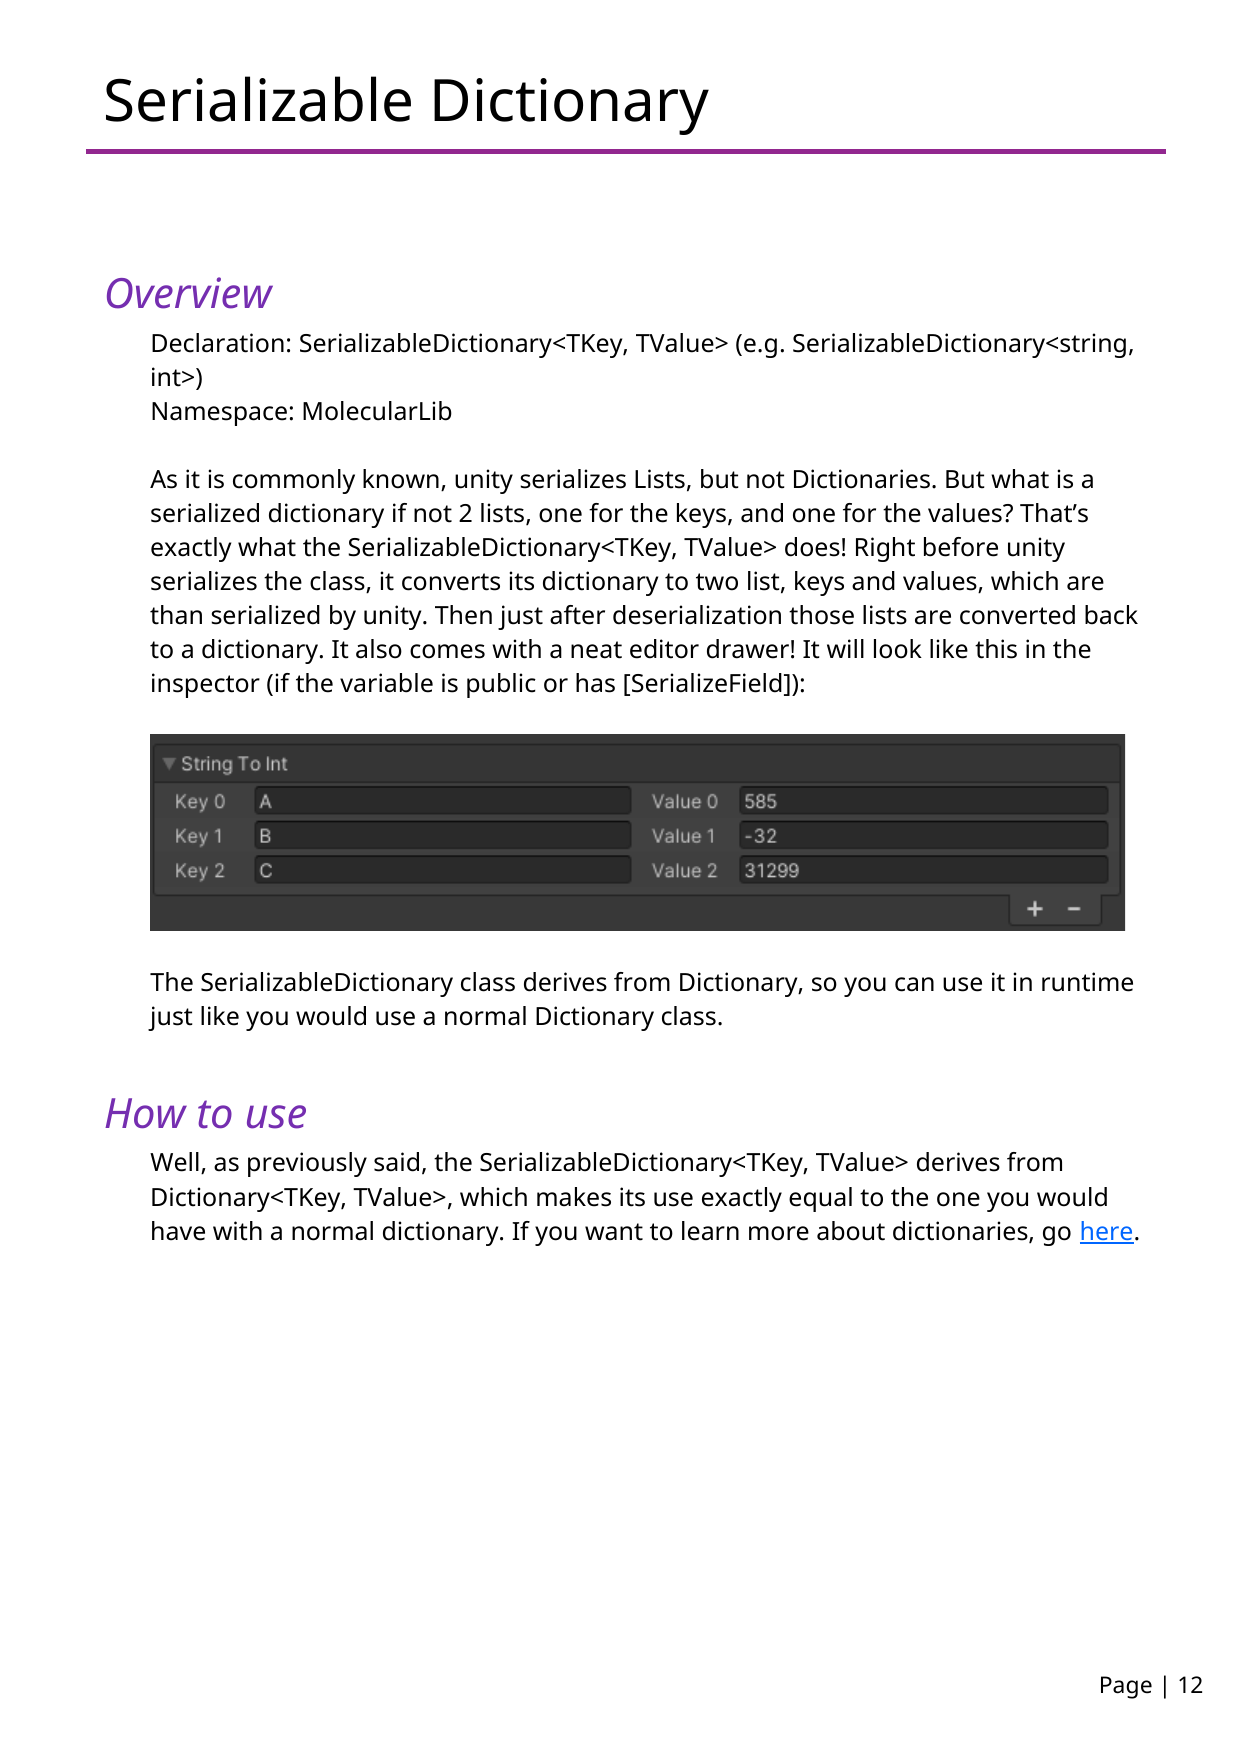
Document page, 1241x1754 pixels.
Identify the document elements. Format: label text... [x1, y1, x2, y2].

text Namespace: MolecularLib [150, 393, 1152, 427]
text As it is commonly known, unity serializes Lists, but not Dictionaries. But what is a serialized dictionary if not 2 lists, one for the keys, and one for the values? That’s exactly what the SerializableDictionary<TKey, TValue> does! Right before unity serializes the class, it converts its dictionary to two list, keys and values, which are than serialized by unity. Then just after deserialization those lists are converted back to a dictionary. It also comes with a neat editor drawer! It will look like this in the inspector (if the variable is public or has [SerializeField]): [150, 462, 1152, 700]
text Overview [103, 264, 1152, 321]
text Well, as previously said, the SerializableDictionary<TKey, TValue> derives from Dictionary<TKey, TValue>, which makes its use exactly equal to the one you would have with a normal dictionary. If you want to learn more about dictionaries, go here. [150, 1145, 1152, 1247]
picture [150, 734, 1126, 931]
text Declaration: SerializableDictionary<TKey, TValue> (e.g. SerializableDictionary<string, int>) [150, 325, 1152, 393]
text Serializable Dictionary [103, 59, 1152, 138]
text The SerializableDictionary class derives from Dictionary, so you can use it in runtime just like you would use a normal Dictionary class. [150, 965, 1152, 1033]
text How to use [103, 1084, 1152, 1141]
